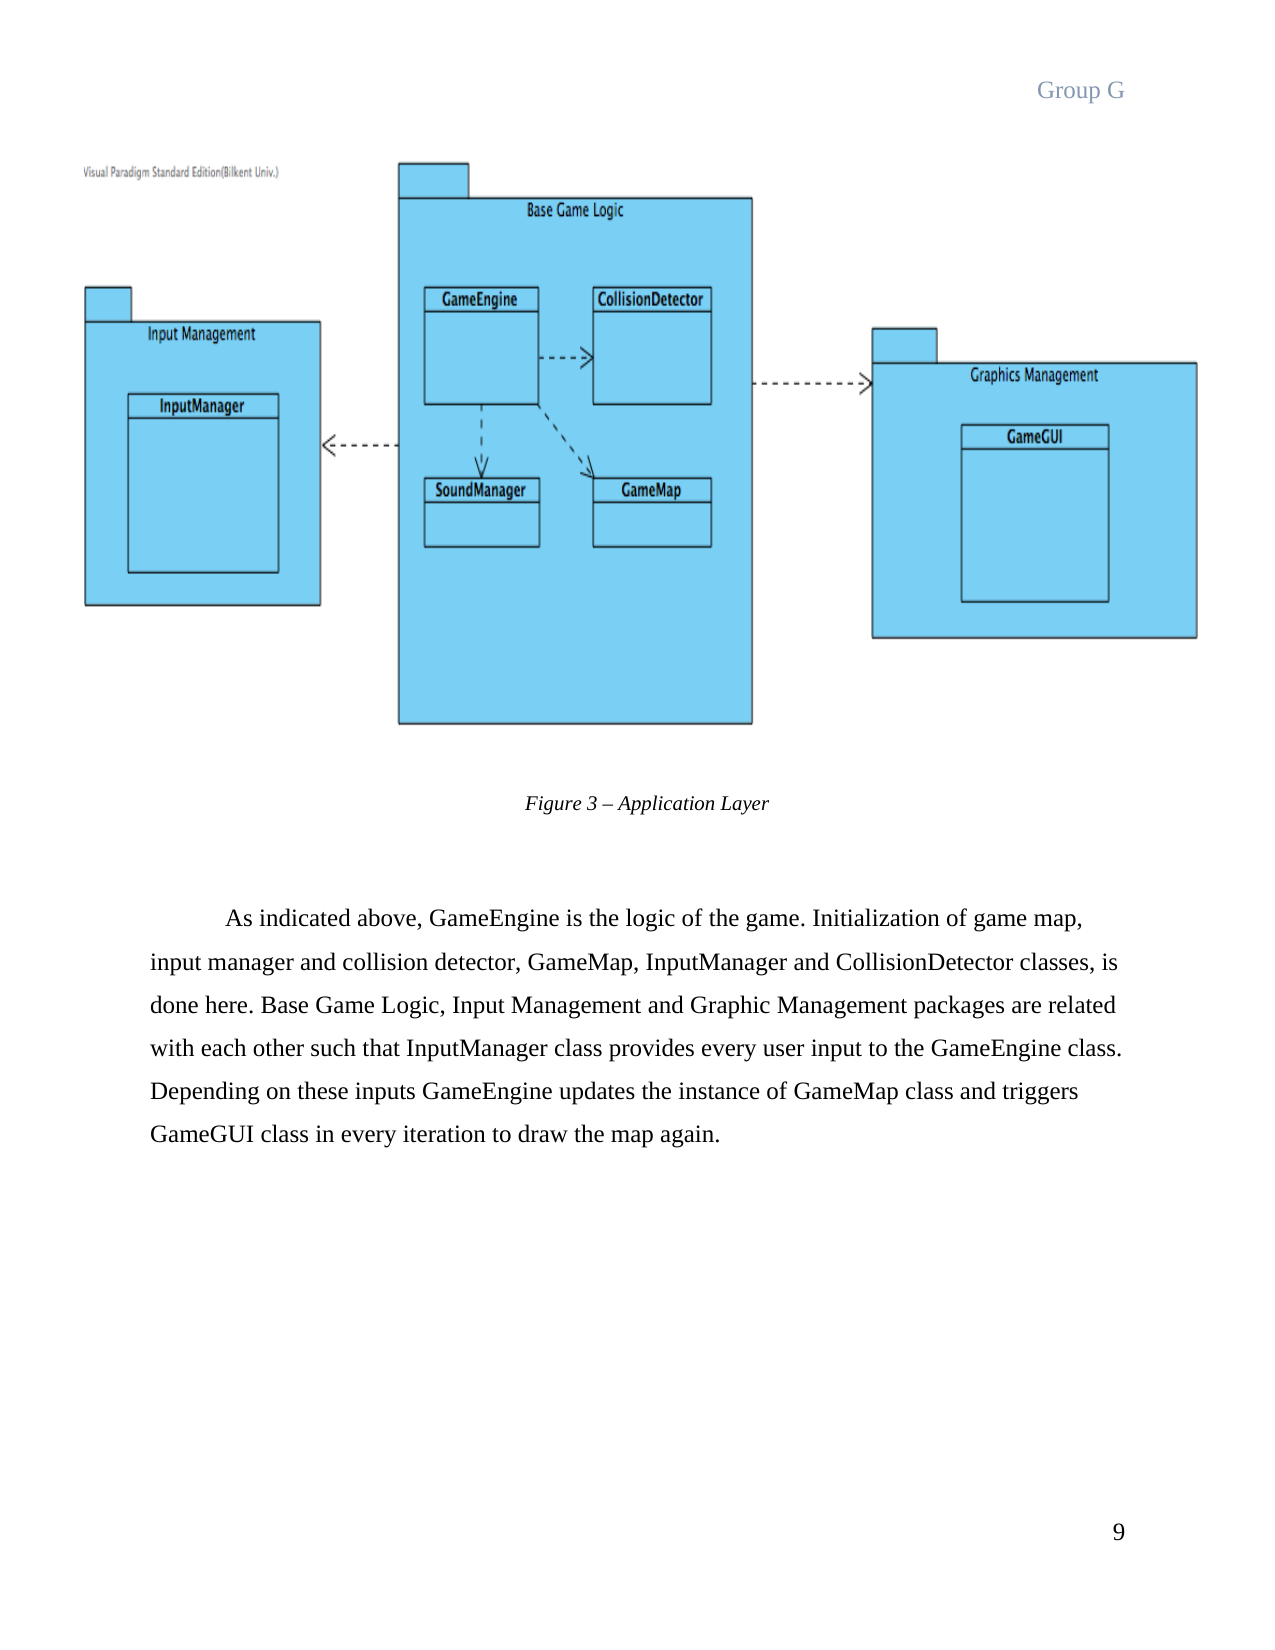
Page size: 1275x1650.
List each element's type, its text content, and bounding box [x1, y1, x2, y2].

text Figure 3 – Application Layer [375, 791, 1125, 815]
picture [83, 160, 1200, 732]
text As indicated above, GameEngine is the logic of the game. Initialization of game map, input manager and collision detector, GameMap, InputManager and CollisionDetector classes, is done here. Base Game Logic, Input Management and Graphic Management packages are related with each other such that InputManager class provides every user input to the GameEngine class. Depending on these inputs GameEngine updates the instance of GameMap class and triggers GameGUI class in every iteration to draw the map again. [150, 903, 1125, 1148]
